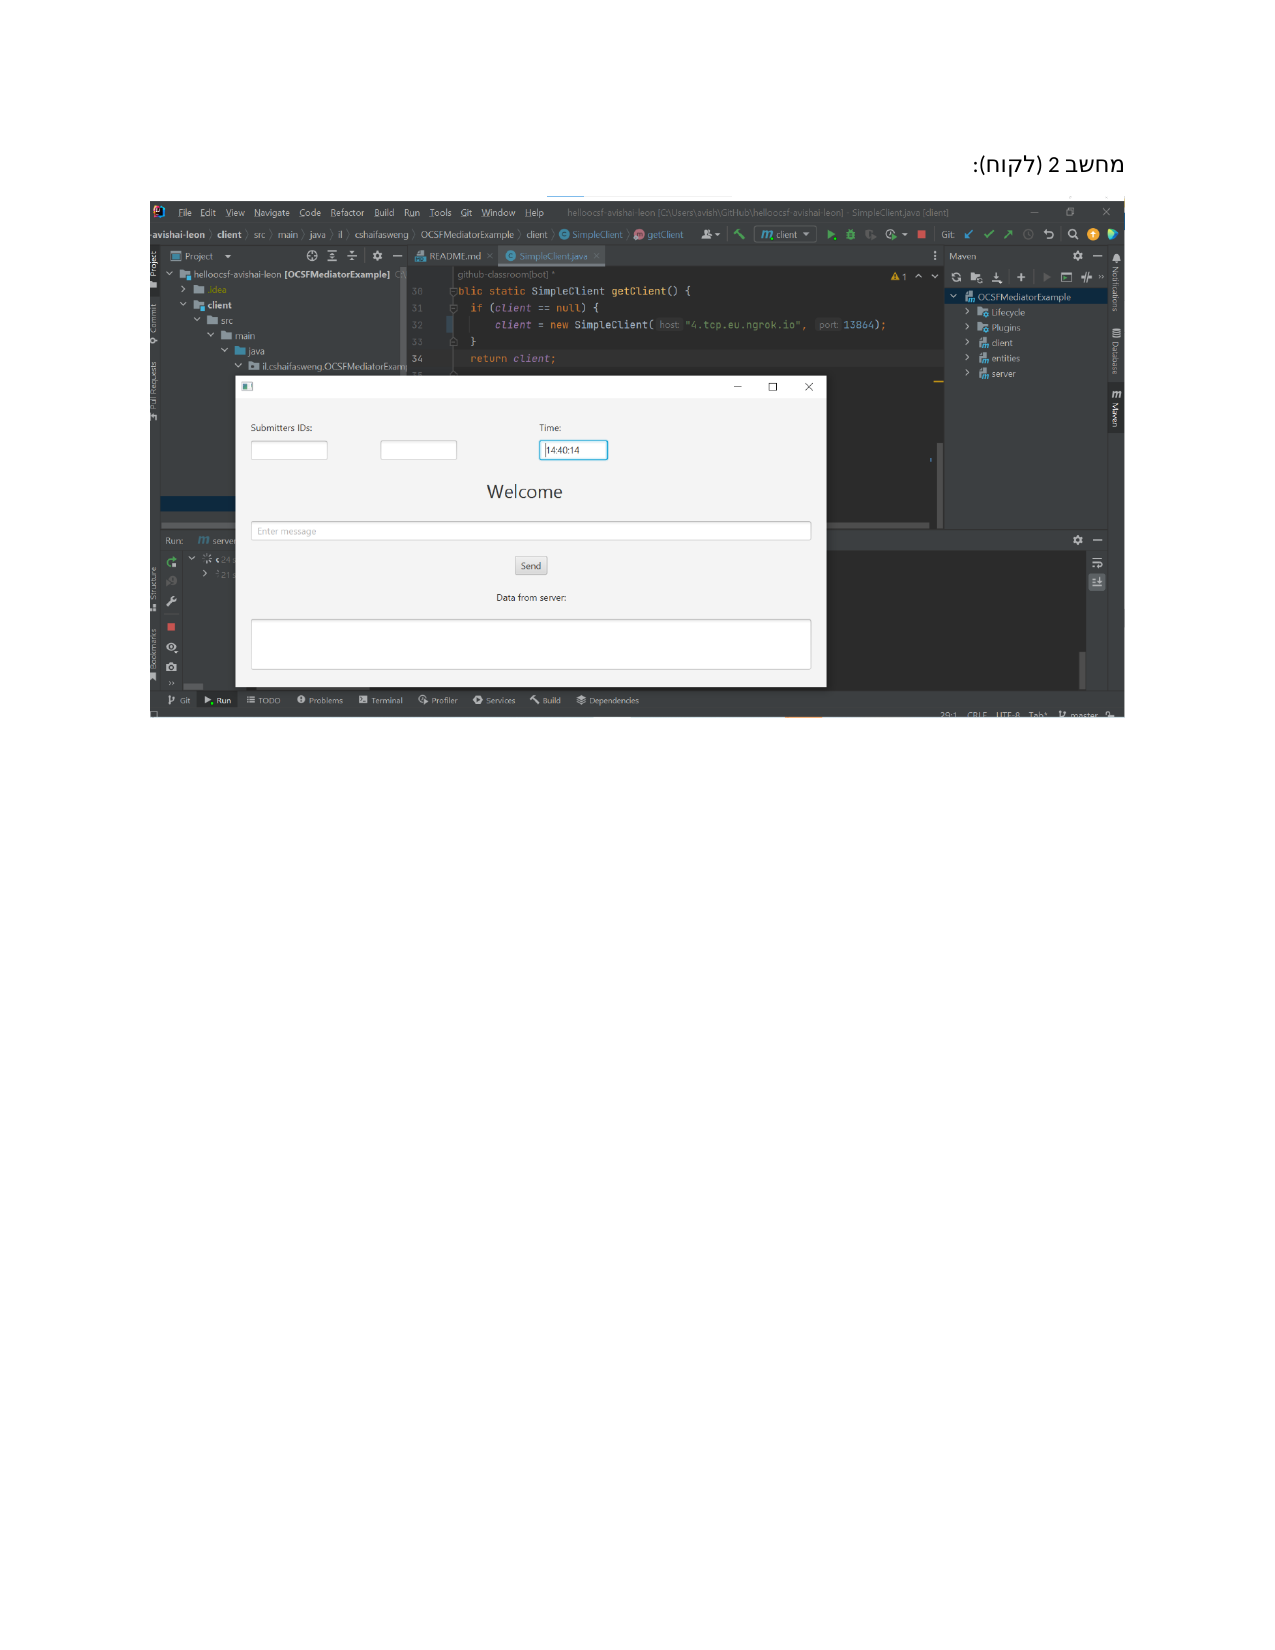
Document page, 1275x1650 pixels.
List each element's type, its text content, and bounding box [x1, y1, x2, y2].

picture [150, 196, 1125, 718]
text מחשב 2 (לקוח): [150, 150, 1125, 178]
